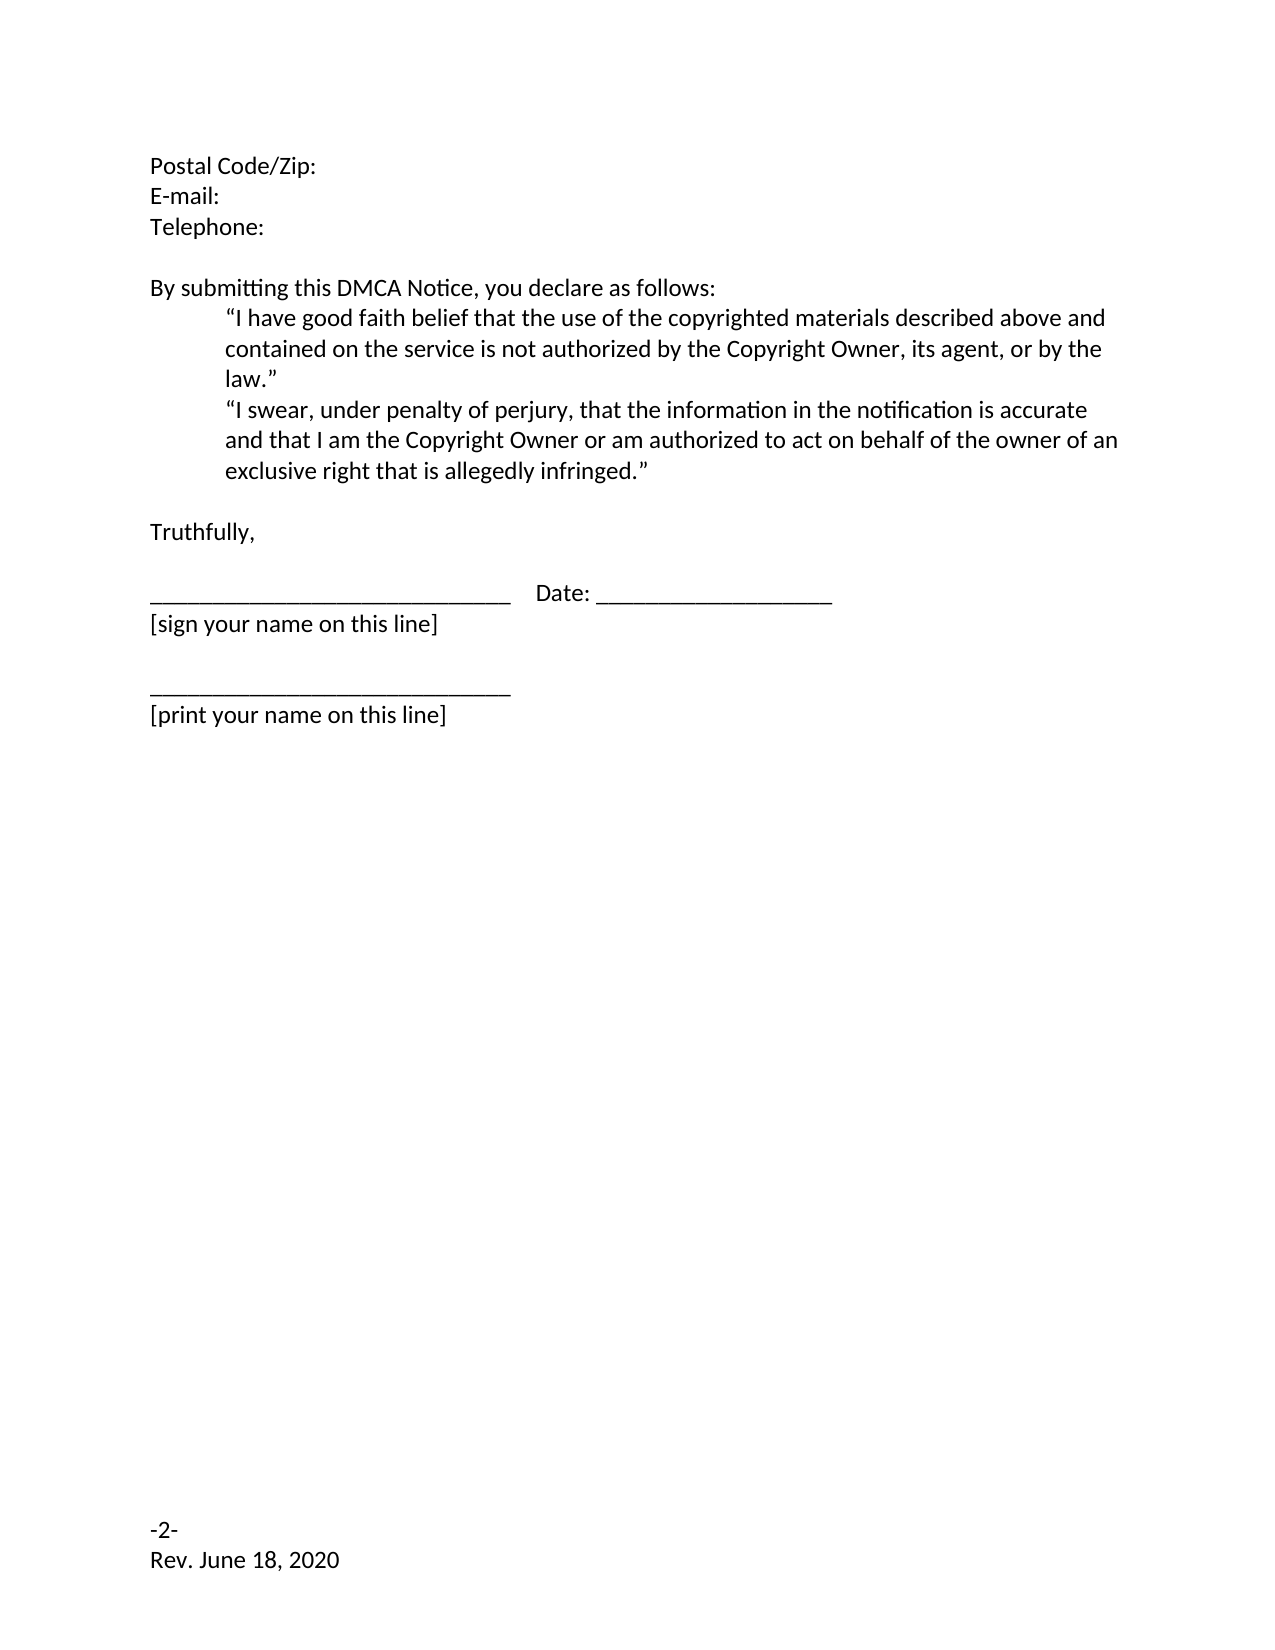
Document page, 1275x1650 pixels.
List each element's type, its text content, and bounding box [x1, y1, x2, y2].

text By submitting this DMCA Notice, you declare as follows: [150, 272, 1125, 303]
text [print your name on this line] [150, 699, 1125, 730]
text “I swear, under penalty of perjury, that the information in the notification is accurate and that I am the Copyright Owner or am authorized to act on behalf of the owner of an exclusive right that is allegedly infringed.” [225, 394, 1125, 486]
text Truthfully, [150, 516, 1125, 547]
text Telephone: [150, 211, 1125, 242]
text _____________________________ [150, 669, 1125, 699]
text “I have good faith belief that the use of the copyrighted materials described above and contained on the service is not authorized by the Copyright Owner, its agent, or by the law.” [225, 303, 1125, 394]
text E-mail: [150, 181, 1125, 211]
text [sign your name on this line] [150, 608, 1125, 638]
text Postal Code/Zip: [150, 150, 1125, 181]
text _____________________________ Date: ___________________ [150, 577, 1125, 608]
